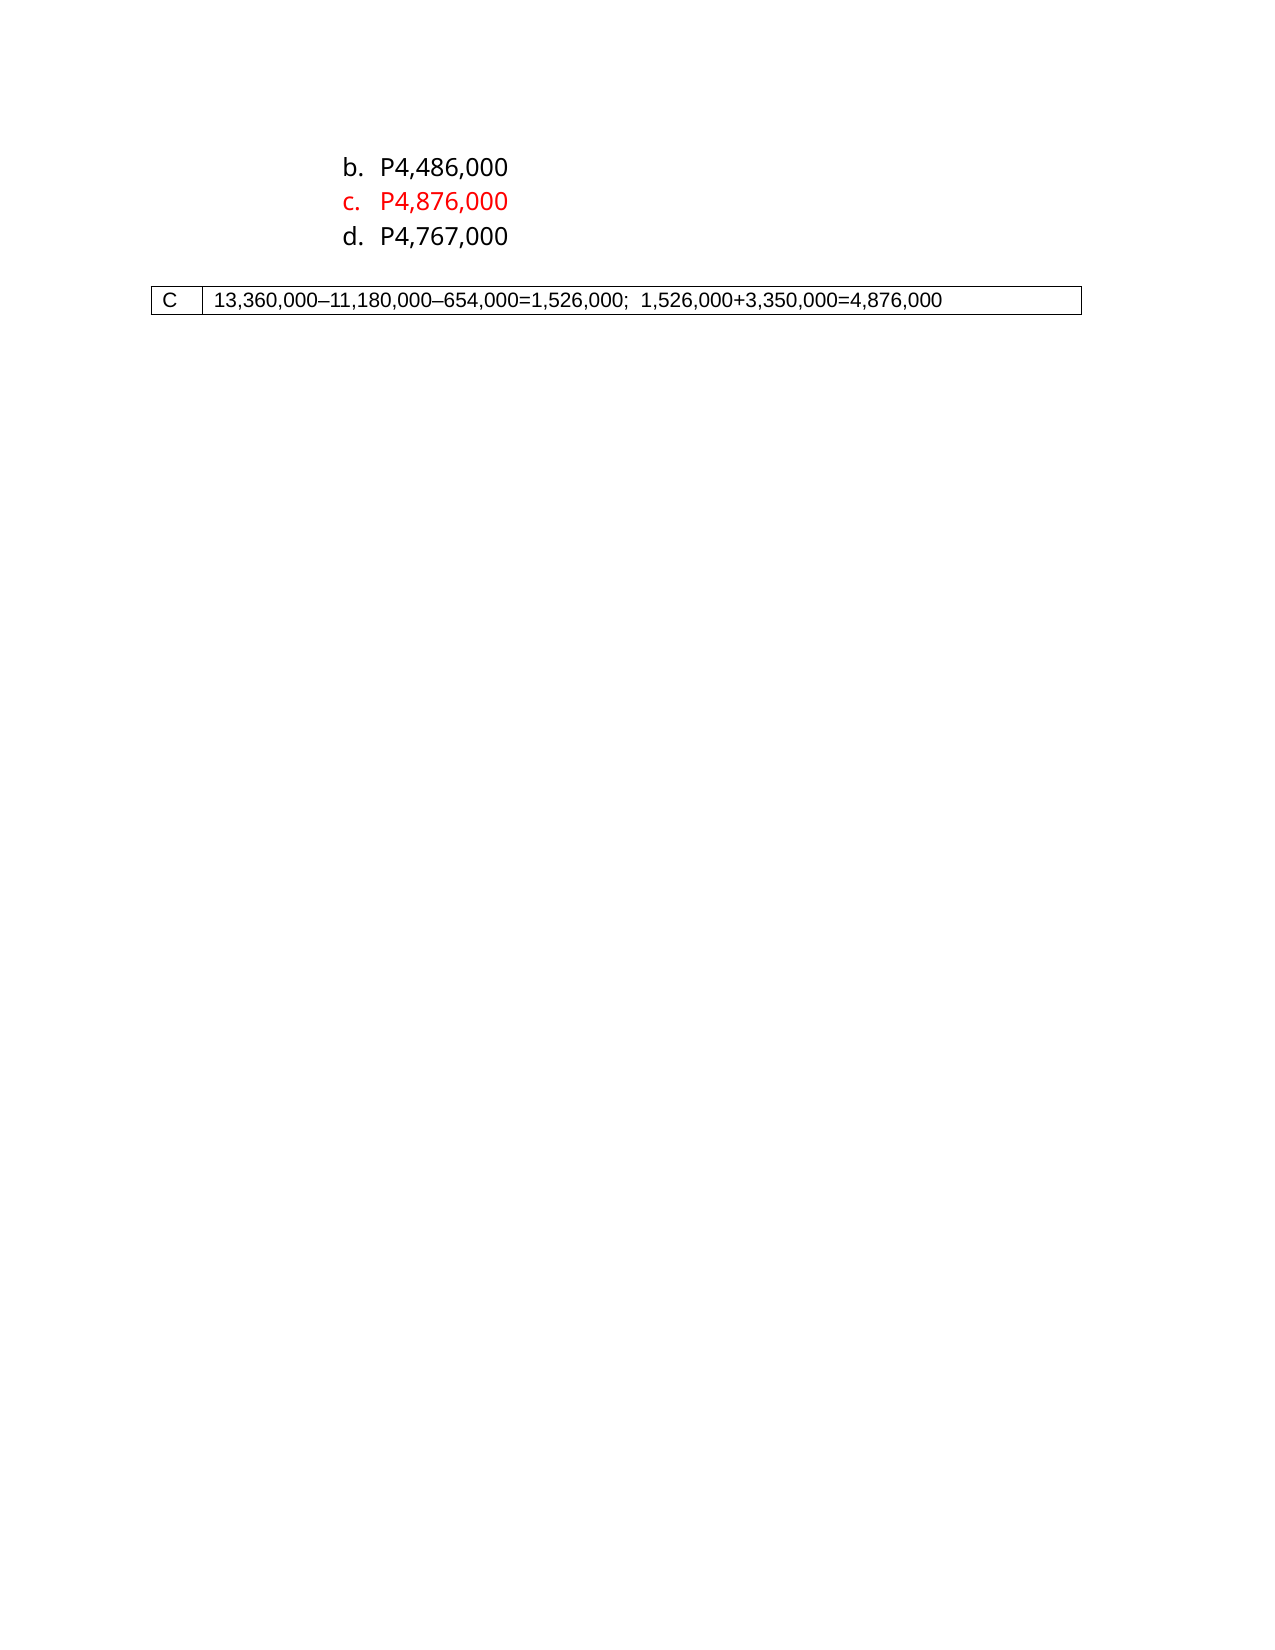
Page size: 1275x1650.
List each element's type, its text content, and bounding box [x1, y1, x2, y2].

list P4,767,000 [342, 218, 1125, 252]
list P4,486,000 [342, 150, 1125, 184]
table_header 13,360,000–11,180,000–654,000=1,526,000; 1,526,000+3,350,000=4,876,000 [203, 287, 1081, 314]
list P4,876,000 [342, 184, 1125, 218]
table_header C [152, 287, 202, 314]
